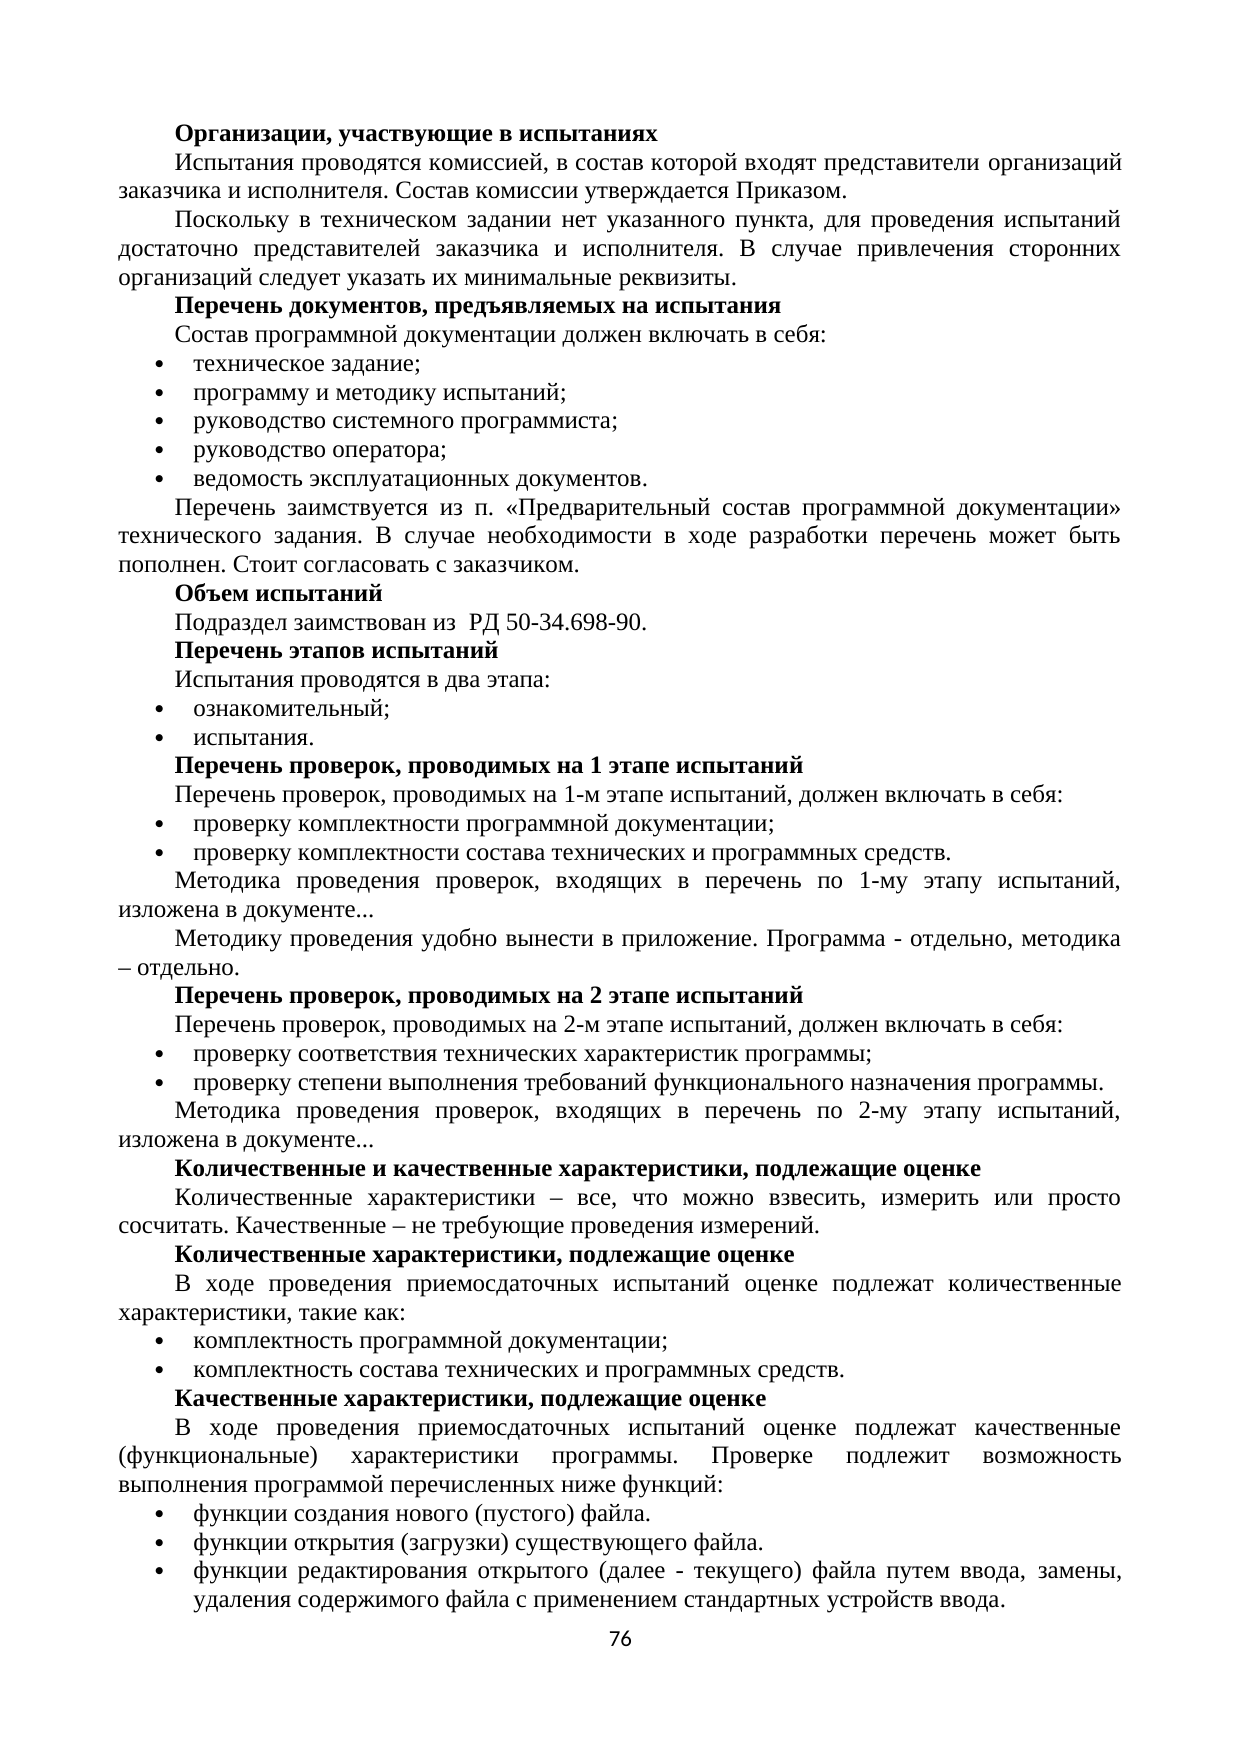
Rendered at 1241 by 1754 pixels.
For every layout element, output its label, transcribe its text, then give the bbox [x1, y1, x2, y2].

text Испытания проводятся комиссией, в состав которой входят представители организаций заказчика и исполнителя. Состав комиссии утверждается Приказом. [118, 147, 1122, 204]
text Методика проведения проверок, входящих в перечень по 2-му этапу испытаний, изложена в документе... [118, 1096, 1122, 1153]
list техническое задание; [156, 348, 1122, 377]
text Перечень документов, предъявляемых на испытания [118, 291, 1122, 319]
list ведомость эксплуатационных документов. [156, 463, 1122, 492]
text Состав программной документации должен включать в себя: [118, 319, 1122, 348]
list функции редактирования открытого (далее - текущего) файла путем ввода, замены, удаления содержимого файла с применением стандартных устройств ввода. [156, 1556, 1122, 1613]
list проверку степени выполнения требований функционального назначения программы. [156, 1067, 1122, 1096]
text Подраздел заимствован из РД 50-34.698-90. [118, 607, 1122, 636]
list проверку соответствия технических характеристик программы; [156, 1038, 1122, 1067]
list ознакомительный; [156, 693, 1122, 722]
text Количественные характеристики – все, что можно взвесить, измерить или просто сосчитать. Качественные – не требующие проведения измерений. [118, 1182, 1122, 1239]
text В ходе проведения приемосдаточных испытаний оценке подлежат качественные (функциональные) характеристики программы. Проверке подлежит возможность выполнения программой перечисленных ниже функций: [118, 1412, 1122, 1498]
list проверку комплектности состава технических и программных средств. [156, 837, 1122, 866]
text Методика проведения проверок, входящих в перечень по 1-му этапу испытаний, изложена в документе... [118, 866, 1122, 923]
list руководство оператора; [156, 434, 1122, 463]
list функции открытия (загрузки) существующего файла. [156, 1527, 1122, 1556]
list руководство системного программиста; [156, 406, 1122, 434]
list программу и методику испытаний; [156, 377, 1122, 406]
text Количественные и качественные характеристики, подлежащие оценке [118, 1153, 1122, 1182]
text Объем испытаний [118, 578, 1122, 607]
list проверку комплектности программной документации; [156, 808, 1122, 837]
text Методику проведения удобно вынести в приложение. Программа - отдельно, методика – отдельно. [118, 923, 1122, 981]
text Перечень проверок, проводимых на 2-м этапе испытаний, должен включать в себя: [118, 1009, 1122, 1038]
list функции создания нового (пустого) файла. [156, 1498, 1122, 1527]
text Перечень проверок, проводимых на 1-м этапе испытаний, должен включать в себя: [118, 779, 1122, 808]
text Перечень проверок, проводимых на 1 этапе испытаний [118, 751, 1122, 779]
text Испытания проводятся в два этапа: [118, 664, 1122, 693]
text Качественные характеристики, подлежащие оценке [118, 1383, 1122, 1412]
text Поскольку в техническом задании нет указанного пункта, для проведения испытаний достаточно представителей заказчика и исполнителя. В случае привлечения сторонних организаций следует указать их минимальные реквизиты. [118, 204, 1122, 291]
list комплектность состава технических и программных средств. [156, 1354, 1122, 1383]
text Организации, участвующие в испытаниях [118, 118, 1122, 147]
list комплектность программной документации; [156, 1326, 1122, 1354]
text В ходе проведения приемосдаточных испытаний оценке подлежат количественные характеристики, такие как: [118, 1268, 1122, 1326]
text Количественные характеристики, подлежащие оценке [118, 1239, 1122, 1268]
list испытания. [156, 722, 1122, 751]
text Перечень проверок, проводимых на 2 этапе испытаний [118, 981, 1122, 1009]
text Перечень этапов испытаний [118, 636, 1122, 664]
text Перечень заимствуется из п. «Предварительный состав программной документации» технического задания. В случае необходимости в ходе разработки перечень может быть пополнен. Стоит согласовать с заказчиком. [118, 492, 1122, 578]
